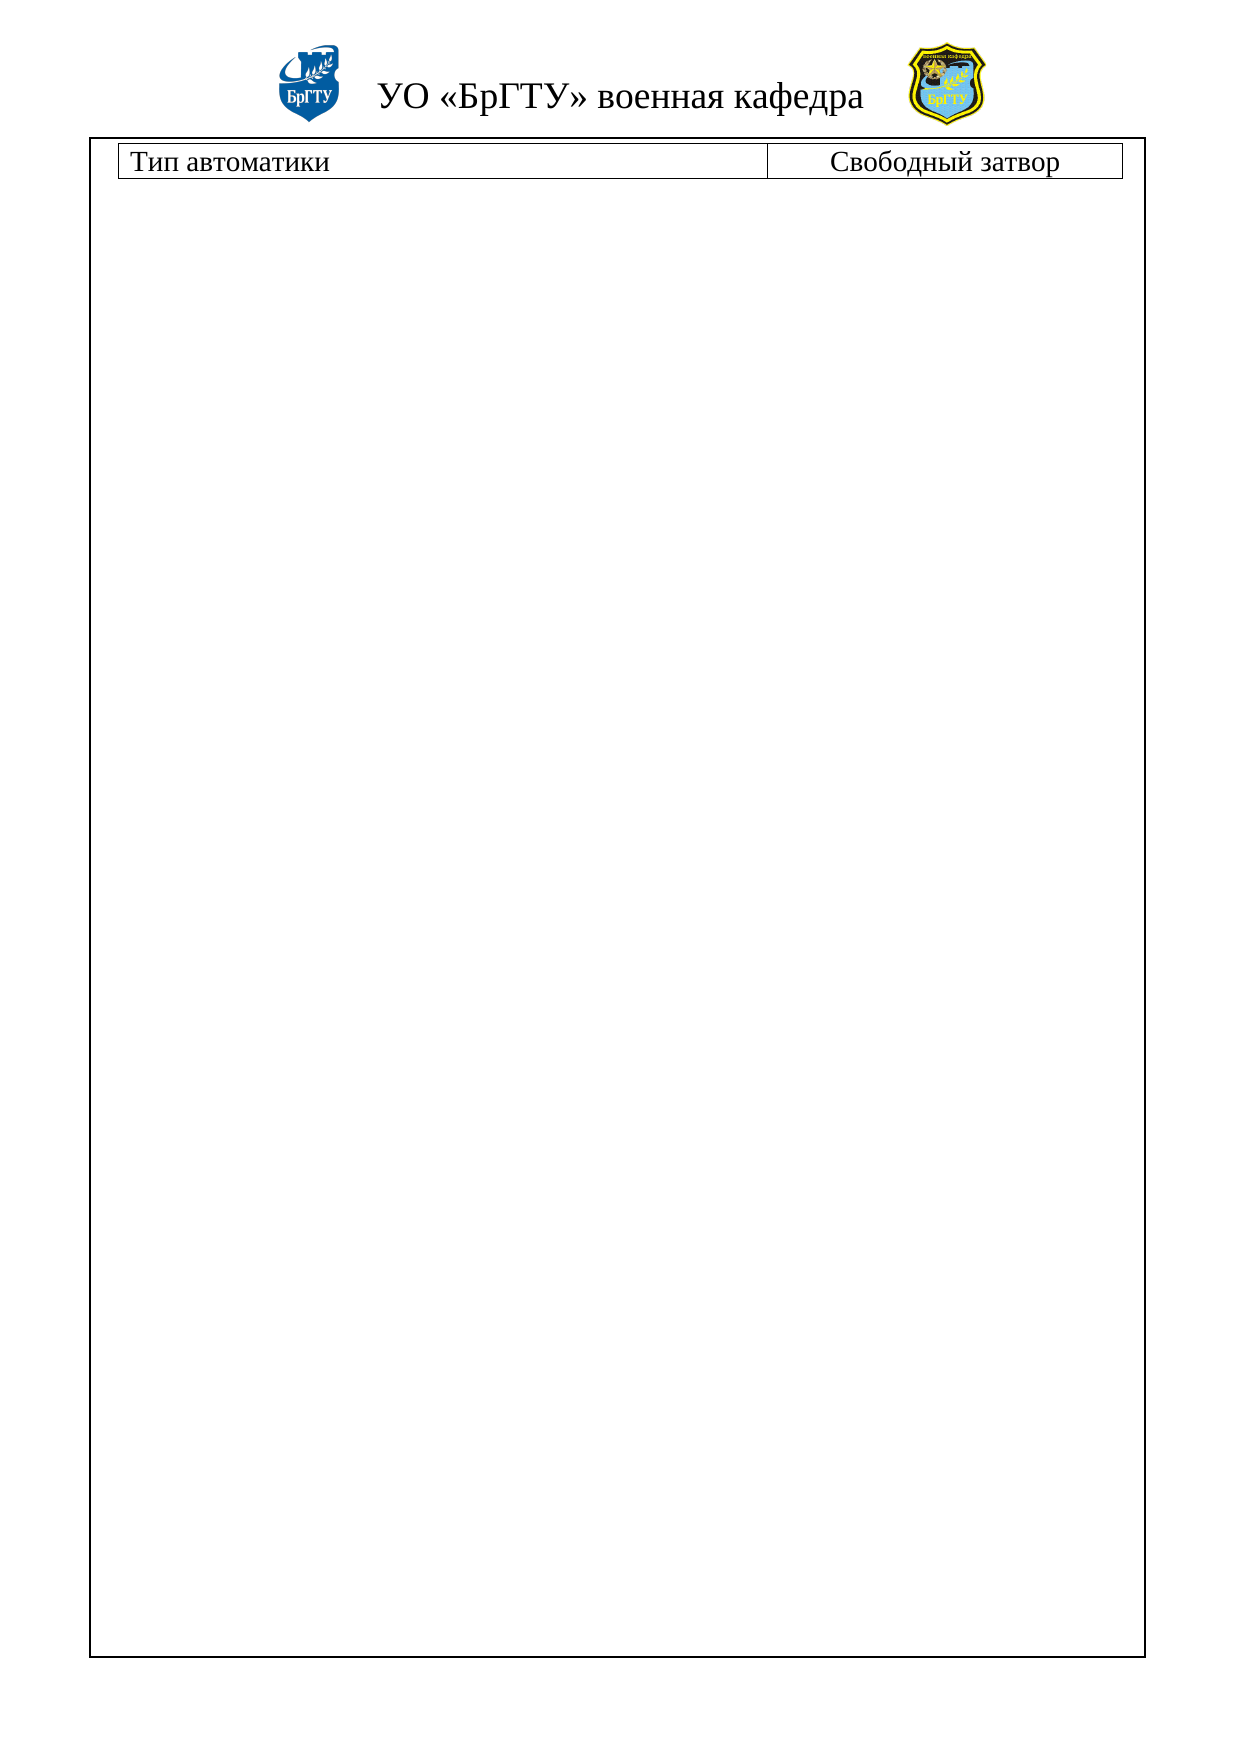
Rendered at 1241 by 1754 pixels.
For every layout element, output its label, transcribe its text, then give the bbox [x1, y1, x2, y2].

table_cell Свободный затвор [768, 144, 1122, 178]
picture [907, 42, 987, 126]
picture [270, 44, 348, 123]
table_cell Тип автоматики [119, 144, 767, 178]
